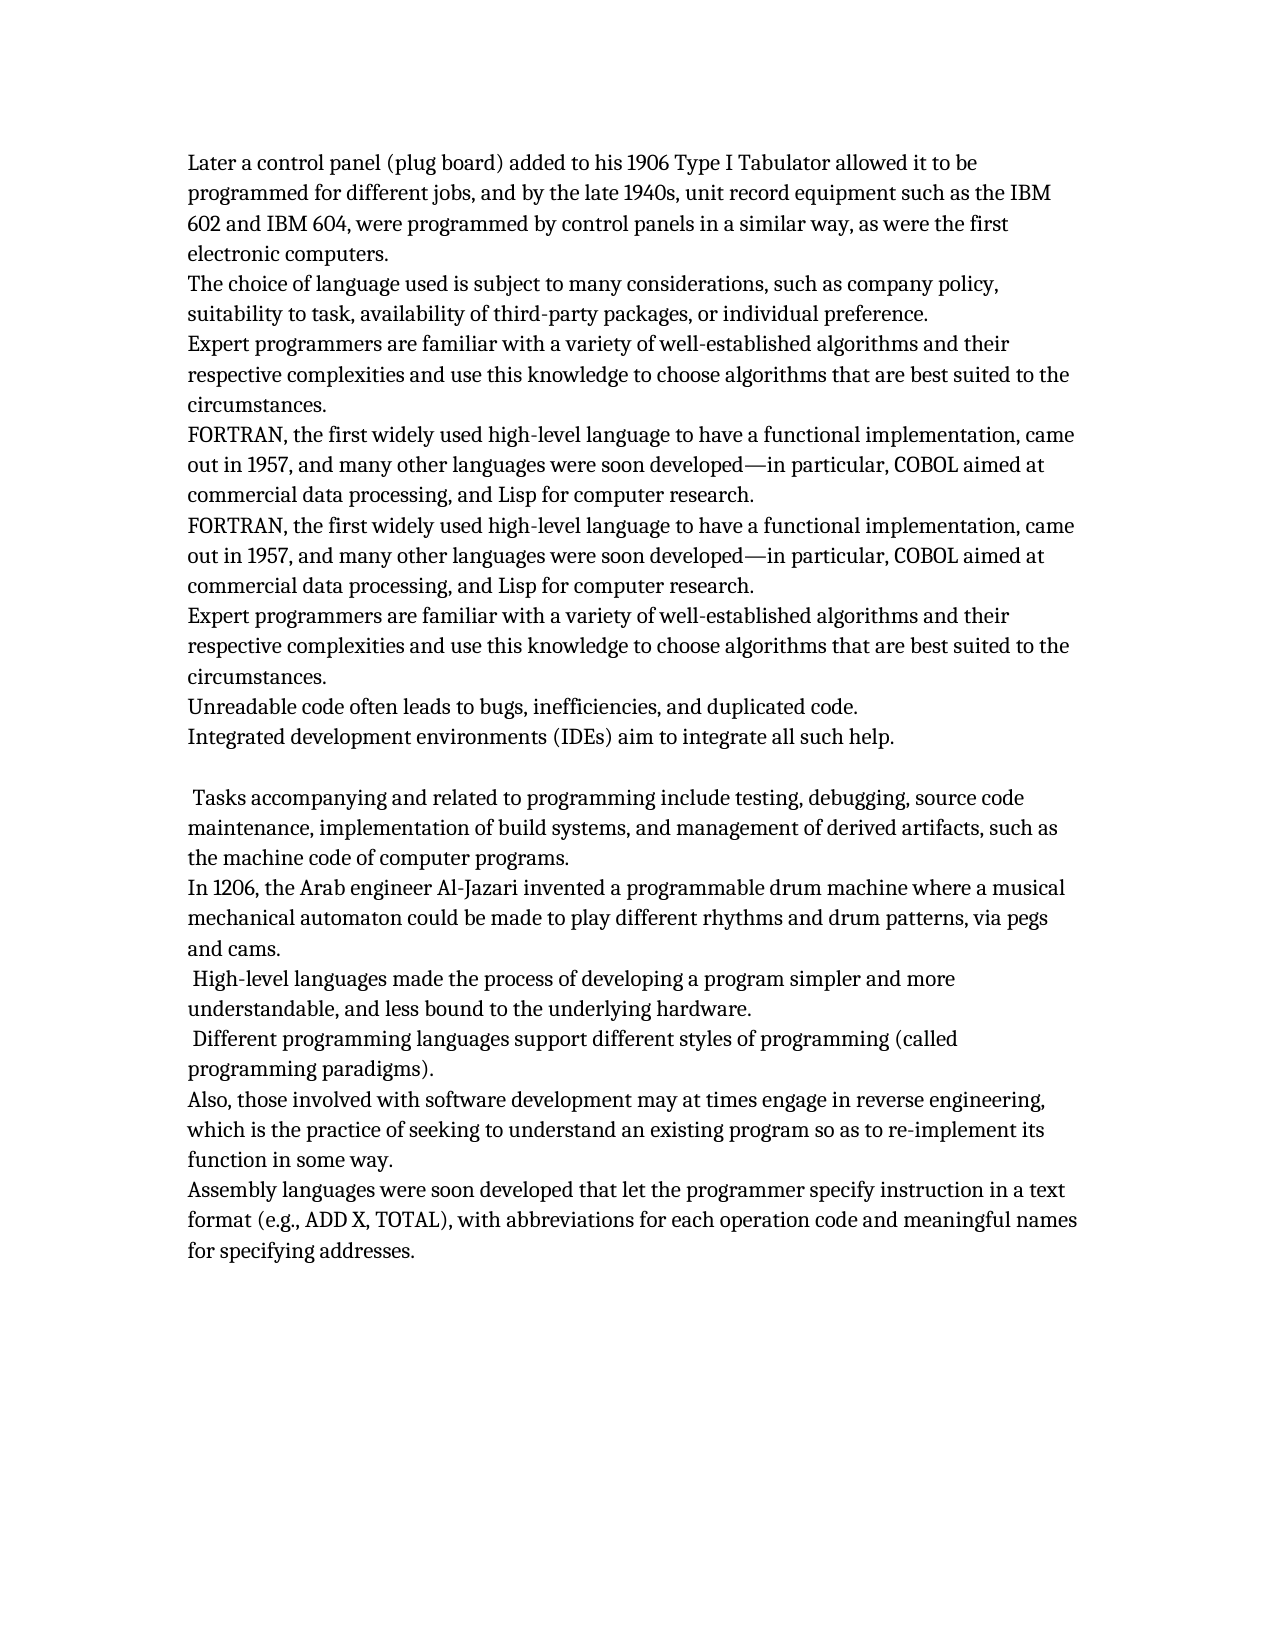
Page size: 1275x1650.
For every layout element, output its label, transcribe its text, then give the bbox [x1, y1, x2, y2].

text Later a control panel (plug board) added to his 1906 Type I Tabulator allowed it to be programmed for different jobs, and by the late 1940s, unit record equipment such as the IBM 602 and IBM 604, were programmed by control panels in a similar way, as were the first electronic computers. The choice of language used is subject to many considerations, such as company policy, suitability to task, availability of third-party packages, or individual preference. Expert programmers are familiar with a variety of well-established algorithms and their respective complexities and use this knowledge to choose algorithms that are best suited to the circumstances. FORTRAN, the first widely used high-level language to have a functional implementation, came out in 1957, and many other languages were soon developed—in particular, COBOL aimed at commercial data processing, and Lisp for computer research. FORTRAN, the first widely used high-level language to have a functional implementation, came out in 1957, and many other languages were soon developed—in particular, COBOL aimed at commercial data processing, and Lisp for computer research. Expert programmers are familiar with a variety of well-established algorithms and their respective complexities and use this knowledge to choose algorithms that are best suited to the circumstances. Unreadable code often leads to bugs, inefficiencies, and duplicated code. Integrated development environments (IDEs) aim to integrate all such help. Tasks accompanying and related to programming include testing, debugging, source code maintenance, implementation of build systems, and management of derived artifacts, such as the machine code of computer programs. In 1206, the Arab engineer Al-Jazari invented a programmable drum machine where a musical mechanical automaton could be made to play different rhythms and drum patterns, via pegs and cams. High-level languages made the process of developing a program simpler and more understandable, and less bound to the underlying hardware. Different programming languages support different styles of programming (called programming paradigms). Also, those involved with software development may at times engage in reverse engineering, which is the practice of seeking to understand an existing program so as to re-implement its function in some way. Assembly languages were soon developed that let the programmer specify instruction in a text format (e.g., ADD X, TOTAL), with abbreviations for each operation code and meaningful names for specifying addresses. [187, 150, 1087, 1264]
